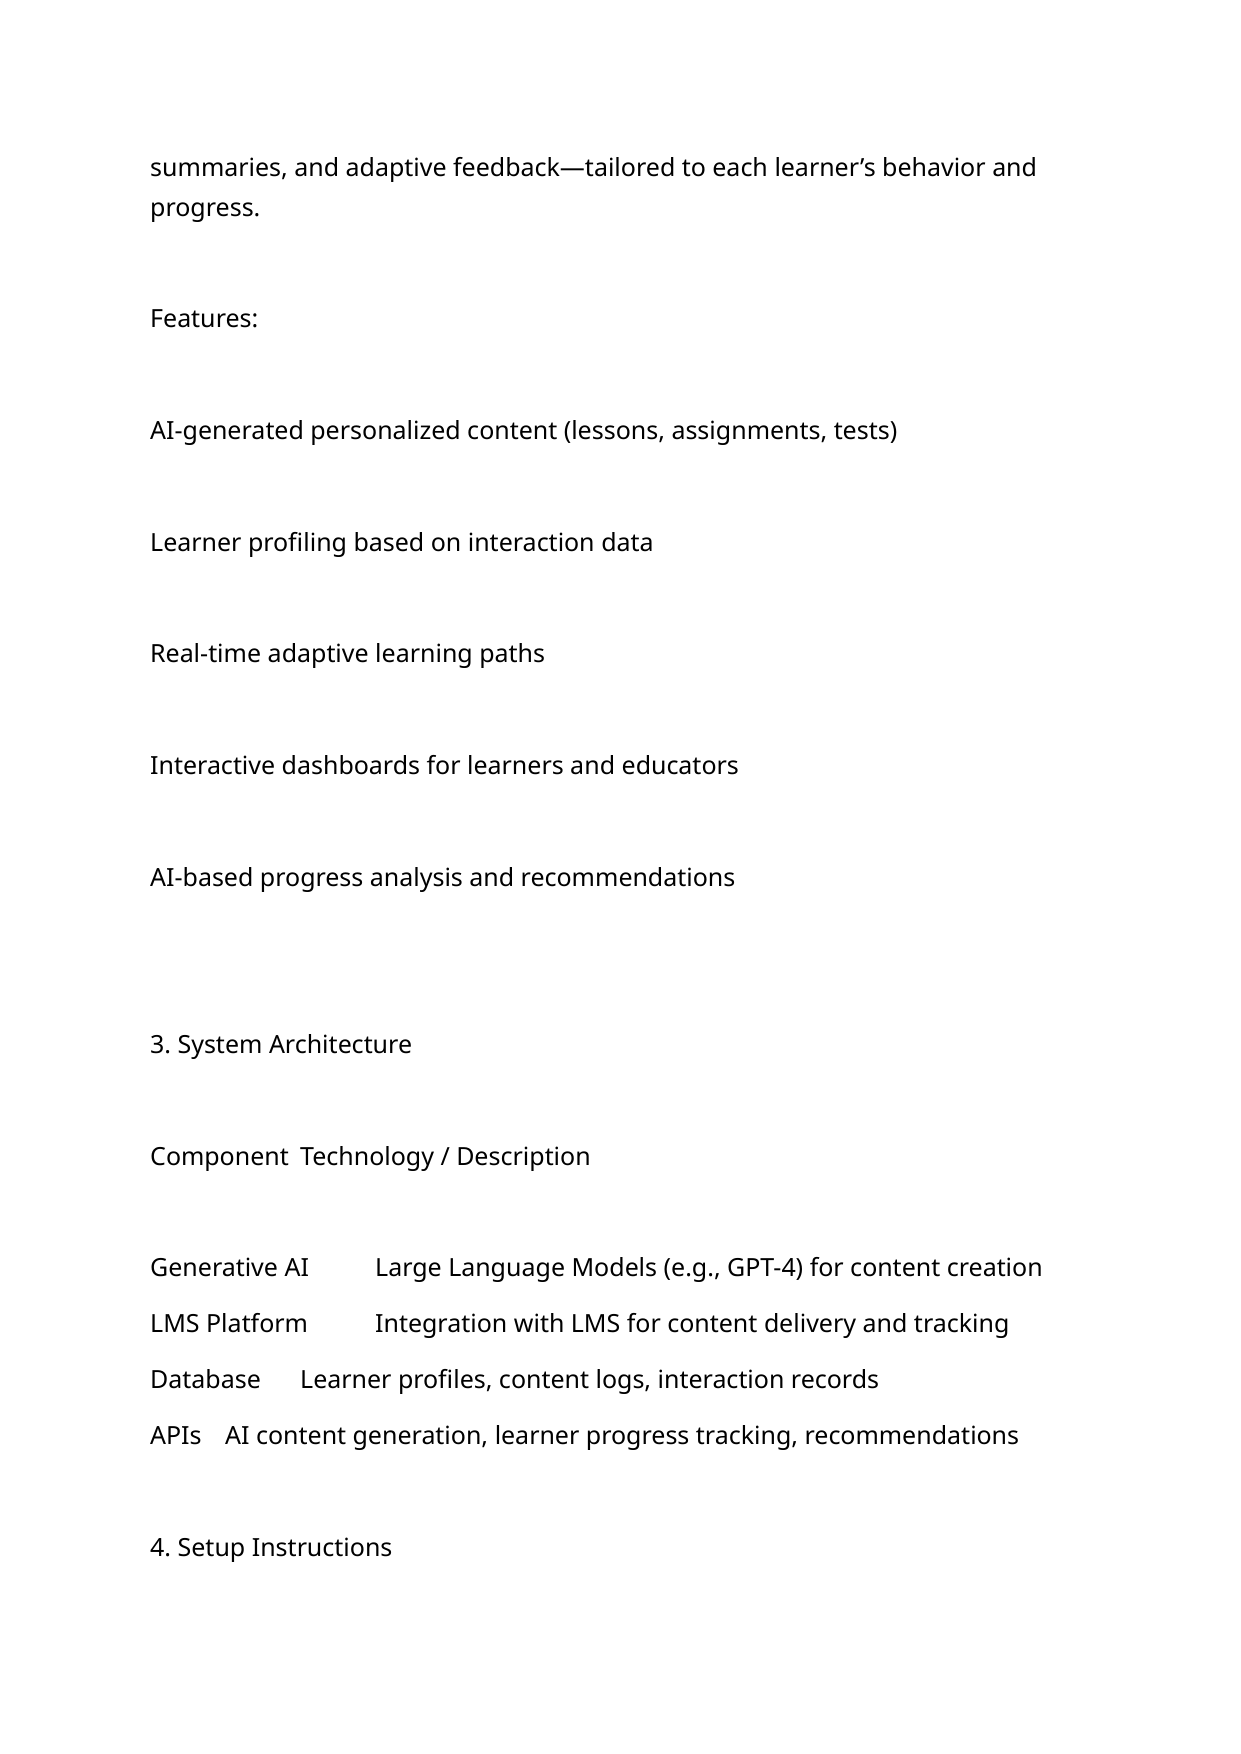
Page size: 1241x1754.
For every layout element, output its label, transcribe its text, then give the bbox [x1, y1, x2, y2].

text Database Learner profiles, content logs, interaction records [150, 1362, 1090, 1396]
text 4. Setup Instructions [150, 1529, 1090, 1563]
text 3. System Architecture [150, 1027, 1090, 1061]
text Features: [150, 301, 1090, 335]
text LMS Platform Integration with LMS for content delivery and tracking [150, 1306, 1090, 1340]
text Component Technology / Description [150, 1138, 1090, 1172]
text Interactive dashboards for learners and educators [150, 747, 1090, 782]
text Learner profiling based on interaction data [150, 524, 1090, 558]
text APIs AI content generation, learner progress tracking, recommendations [150, 1417, 1090, 1452]
text AI-based progress analysis and recommendations [150, 859, 1090, 893]
text AI-generated personalized content (lessons, assignments, tests) [150, 412, 1090, 447]
text Real-time adaptive learning paths [150, 636, 1090, 670]
text Generative AI Large Language Models (e.g., GPT-4) for content creation [150, 1250, 1090, 1284]
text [150, 150, 1090, 223]
